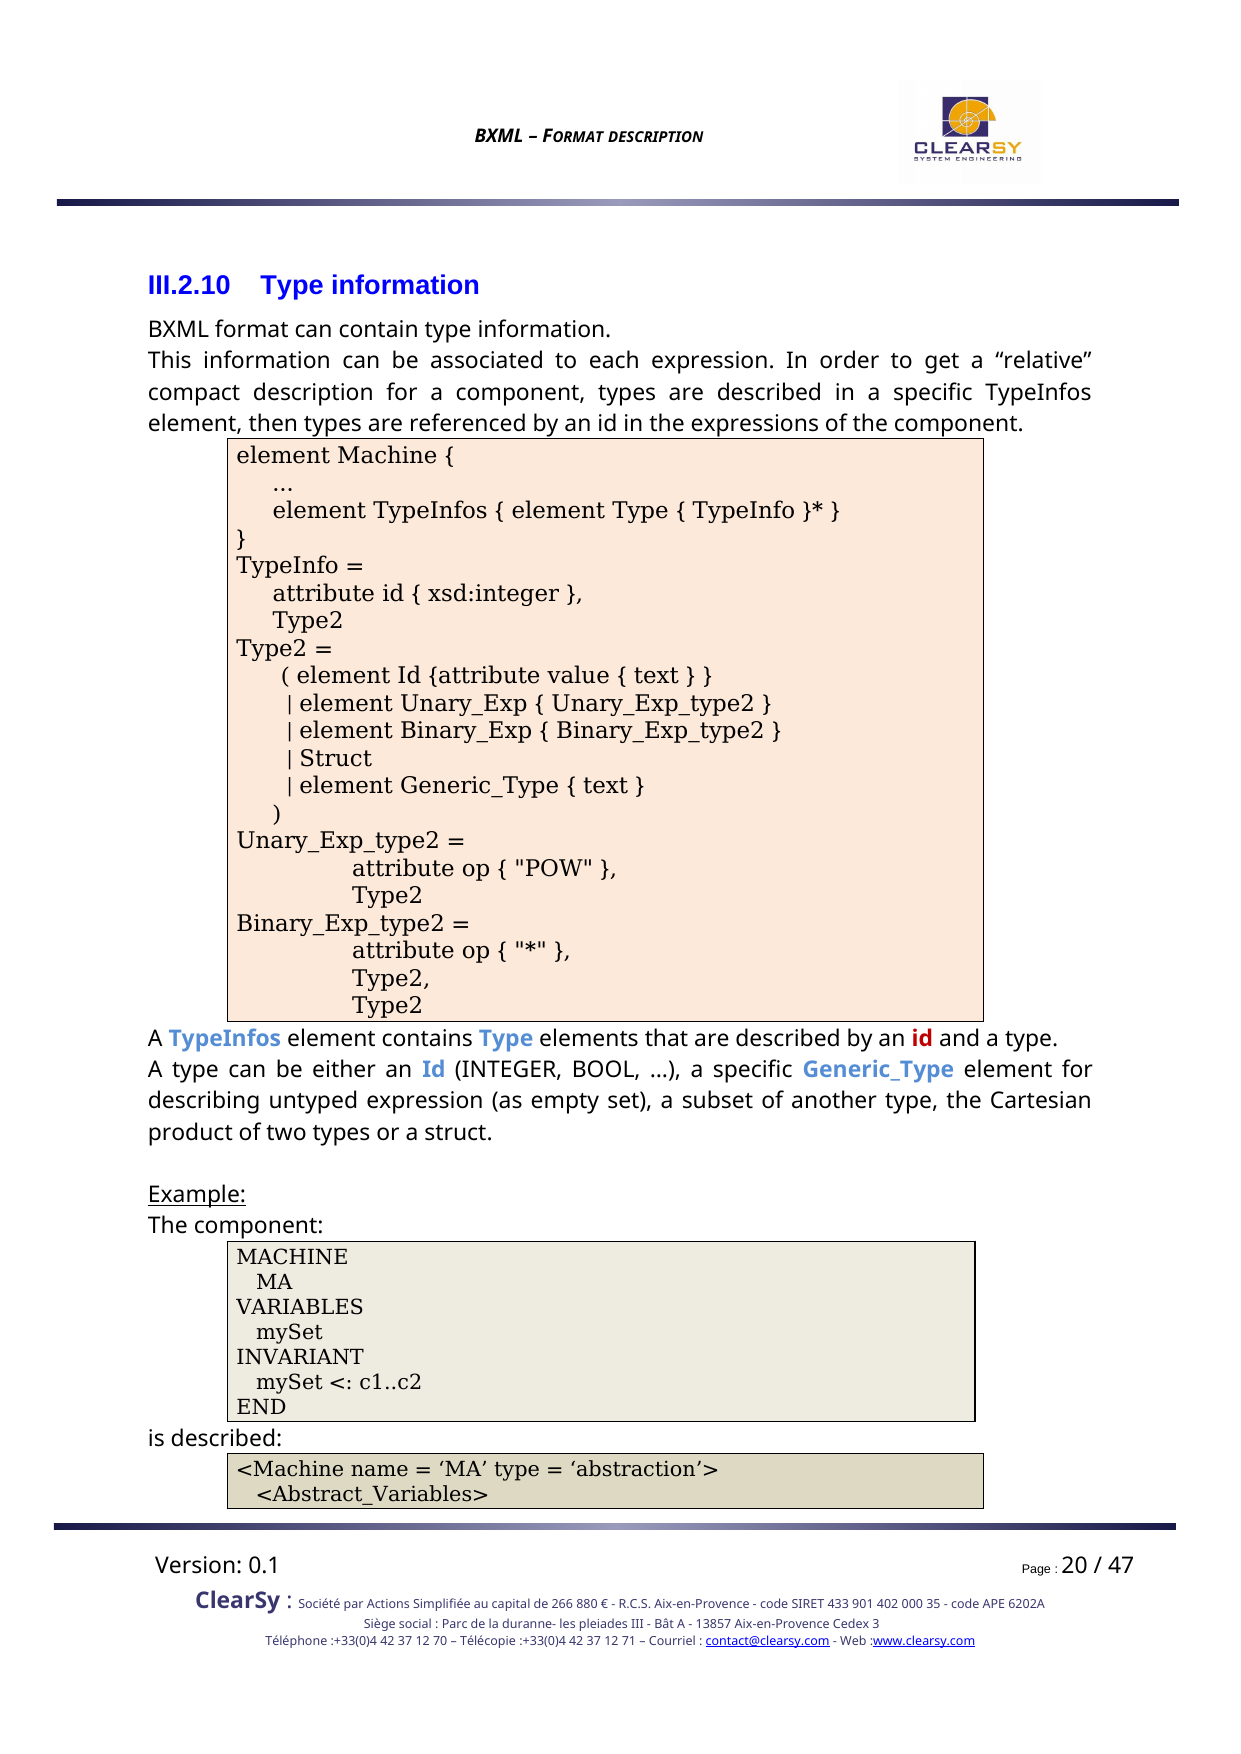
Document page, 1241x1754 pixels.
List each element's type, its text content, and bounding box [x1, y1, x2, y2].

text mySet <: c1..c2 [228, 1366, 974, 1391]
text | element Generic_Type { text } [228, 768, 983, 796]
text ( element Id {attribute value { text } } [228, 658, 983, 686]
text Example: [148, 1178, 1093, 1209]
text } [228, 521, 983, 548]
picture [898, 80, 1042, 184]
text element Machine { [228, 439, 983, 466]
text The component: [148, 1209, 1093, 1241]
text This information can be associated to each expression. In order to get a “relative” compact description for a component, types are described in a specific TypeInfos element, then types are referenced by an id in the expressions of the component. [148, 344, 1093, 438]
text VARIABLES [228, 1291, 974, 1316]
text Type2, [228, 961, 983, 988]
text MACHINE [228, 1242, 974, 1266]
text Binary_Exp_type2 = [228, 906, 983, 933]
text … [228, 466, 983, 493]
text BXML format can contain type information. [148, 313, 1093, 344]
text <Abstract_Variables> [228, 1478, 983, 1508]
text TypeInfo = [228, 548, 983, 576]
text A TypeInfos element contains Type elements that are described by an id and a type. [148, 1022, 1093, 1053]
text Unary_Exp_type2 = [228, 823, 983, 851]
text element TypeInfos { element Type { TypeInfo }* } [228, 493, 983, 521]
text Type2 [228, 988, 983, 1021]
text mySet [228, 1316, 974, 1341]
text | element Unary_Exp { Unary_Exp_type2 } [228, 686, 983, 713]
text | Struct [228, 741, 983, 768]
text is described: [148, 1422, 1093, 1453]
text attribute op { "*" }, [228, 933, 983, 961]
text | element Binary_Exp { Binary_Exp_type2 } [228, 713, 983, 741]
text INVARIANT [228, 1341, 974, 1366]
text ) [228, 796, 983, 823]
text MA [228, 1266, 974, 1291]
text END [228, 1391, 974, 1421]
text attribute op { "POW" }, [228, 851, 983, 878]
text <Machine name = ‘MA’ type = ‘abstraction’> [228, 1454, 983, 1478]
text Type2 [228, 878, 983, 906]
text A type can be either an Id (INTEGER, BOOL, …), a specific Generic_Type element for describing untyped expression (as empty set), a subset of another type, the Cartesian product of two types or a struct. [148, 1053, 1093, 1147]
text Type2 [228, 603, 983, 631]
text Type2 = [228, 631, 983, 658]
text attribute id { xsd:integer }, [228, 576, 983, 603]
subtitle Type information [148, 269, 1093, 301]
